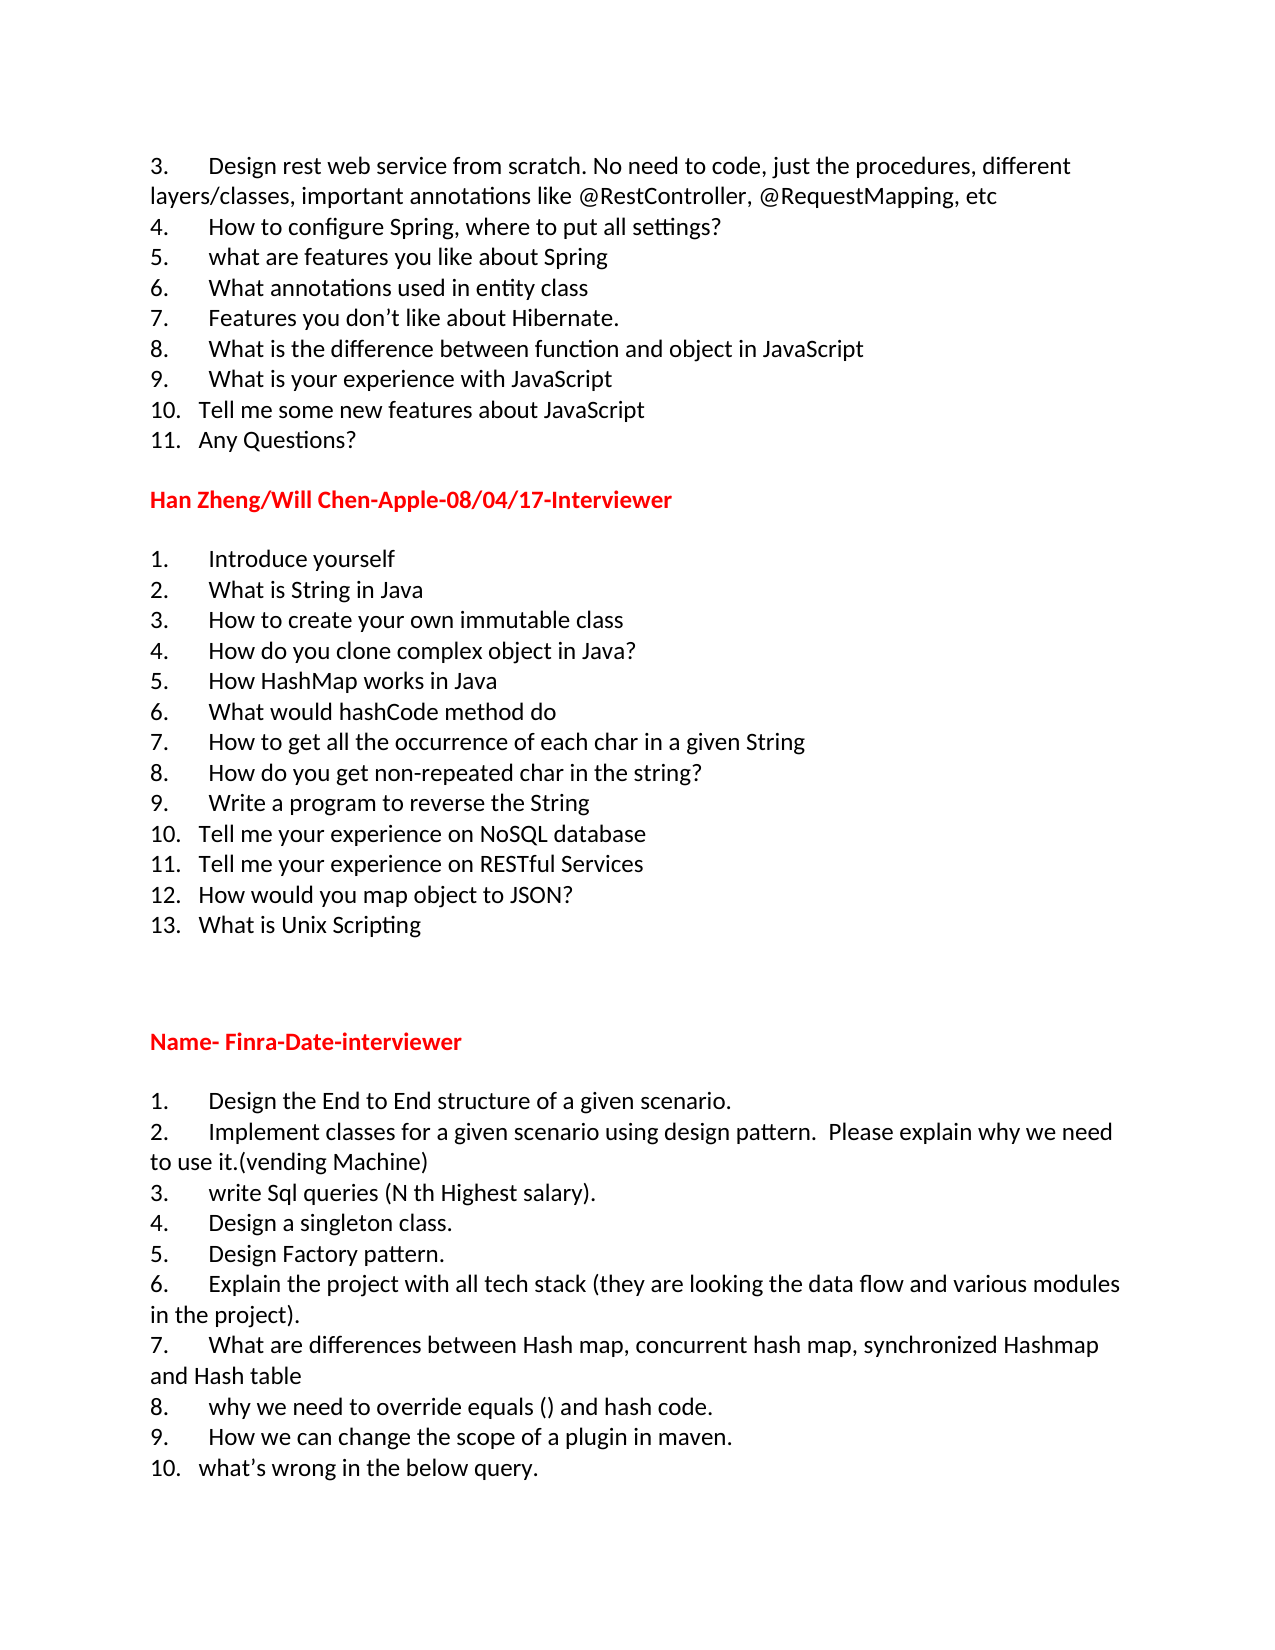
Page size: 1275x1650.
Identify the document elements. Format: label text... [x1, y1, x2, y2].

text 7. Features you don’t like about Hibernate. [150, 303, 1125, 333]
text 6. What would hashCode method do [150, 696, 1125, 726]
text 9. How we can change the scope of a plugin in maven. [150, 1421, 1125, 1452]
text 13. What is Unix Scripting [150, 909, 1125, 940]
text 8. How do you get non-repeated char in the string? [150, 757, 1125, 787]
text 11. Any Questions? [150, 425, 1125, 455]
text 5. what are features you like about Spring [150, 242, 1125, 272]
text 9. What is your experience with JavaScript [150, 364, 1125, 394]
text 10. Tell me some new features about JavaScript [150, 394, 1125, 425]
text 9. Write a program to reverse the String [150, 787, 1125, 818]
text 1. Design the End to End structure of a given scenario. [150, 1086, 1125, 1116]
text 10. Tell me your experience on NoSQL database [150, 818, 1125, 848]
text 12. How would you map object to JSON? [150, 879, 1125, 909]
text 3. Design rest web service from scratch. No need to code, just the procedures, different layers/classes, important annotations like @RestController, @RequestMapping, etc [150, 150, 1125, 211]
text 5. How HashMap works in Java [150, 665, 1125, 696]
text 3. write Sql queries (N th Highest salary). [150, 1177, 1125, 1208]
text 3. How to create your own immutable class [150, 604, 1125, 635]
text 2. What is String in Java [150, 574, 1125, 604]
text 8. What is the difference between function and object in JavaScript [150, 333, 1125, 364]
text 6. Explain the project with all tech stack (they are looking the data flow and various modules in the project). [150, 1269, 1125, 1330]
text Name- Finra-Date-interviewer [150, 1026, 1125, 1057]
text 11. Tell me your experience on RESTful Services [150, 848, 1125, 879]
text 4. How to configure Spring, where to put all settings? [150, 211, 1125, 242]
text 5. Design Factory pattern. [150, 1238, 1125, 1269]
text 4. How do you clone complex object in Java? [150, 635, 1125, 665]
text 10. what’s wrong in the below query. [150, 1452, 1125, 1482]
text 8. why we need to override equals () and hash code. [150, 1391, 1125, 1421]
text 2. Implement classes for a given scenario using design pattern. Please explain why we need to use it.(vending Machine) [150, 1116, 1125, 1177]
text 1. Introduce yourself [150, 543, 1125, 574]
text 7. How to get all the occurrence of each char in a given String [150, 726, 1125, 757]
text 4. Design a singleton class. [150, 1208, 1125, 1238]
text Han Zheng/Will Chen-Apple-08/04/17-Interviewer [150, 484, 1125, 514]
text 7. What are differences between Hash map, concurrent hash map, synchronized Hashmap and Hash table [150, 1330, 1125, 1391]
text 6. What annotations used in entity class [150, 272, 1125, 303]
